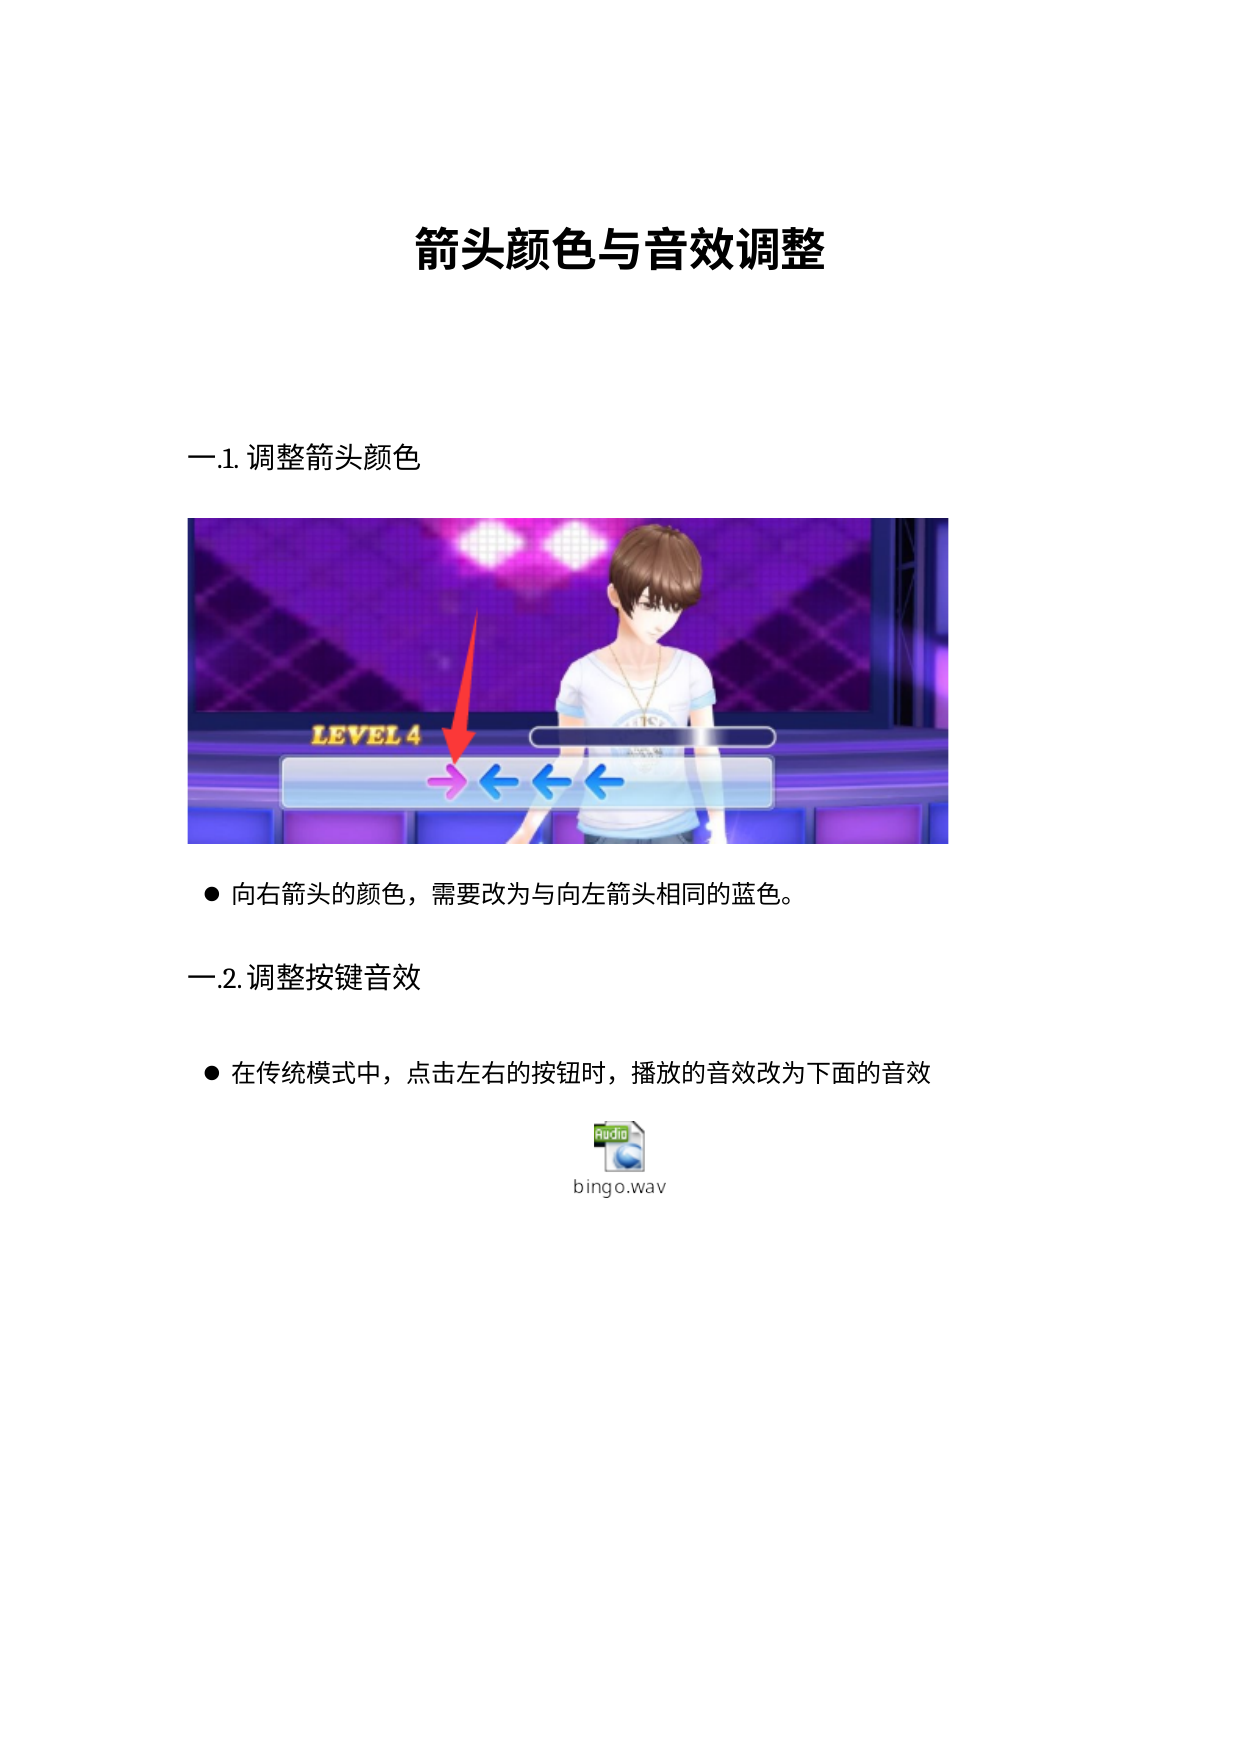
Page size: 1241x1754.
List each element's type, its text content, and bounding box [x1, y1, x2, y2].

list 向右箭头的颜色，需要改为与向左箭头相同的蓝色。 [202, 860, 1053, 925]
subtitle 箭头颜色与音效调整 [187, 197, 1053, 295]
picture [187, 518, 949, 844]
text 调整箭头颜色 [187, 423, 1053, 488]
list 在传统模式中，点击左右的按钮时，播放的音效改为下面的音效 [202, 1039, 1053, 1104]
text 调整按键音效 [187, 943, 1053, 1008]
